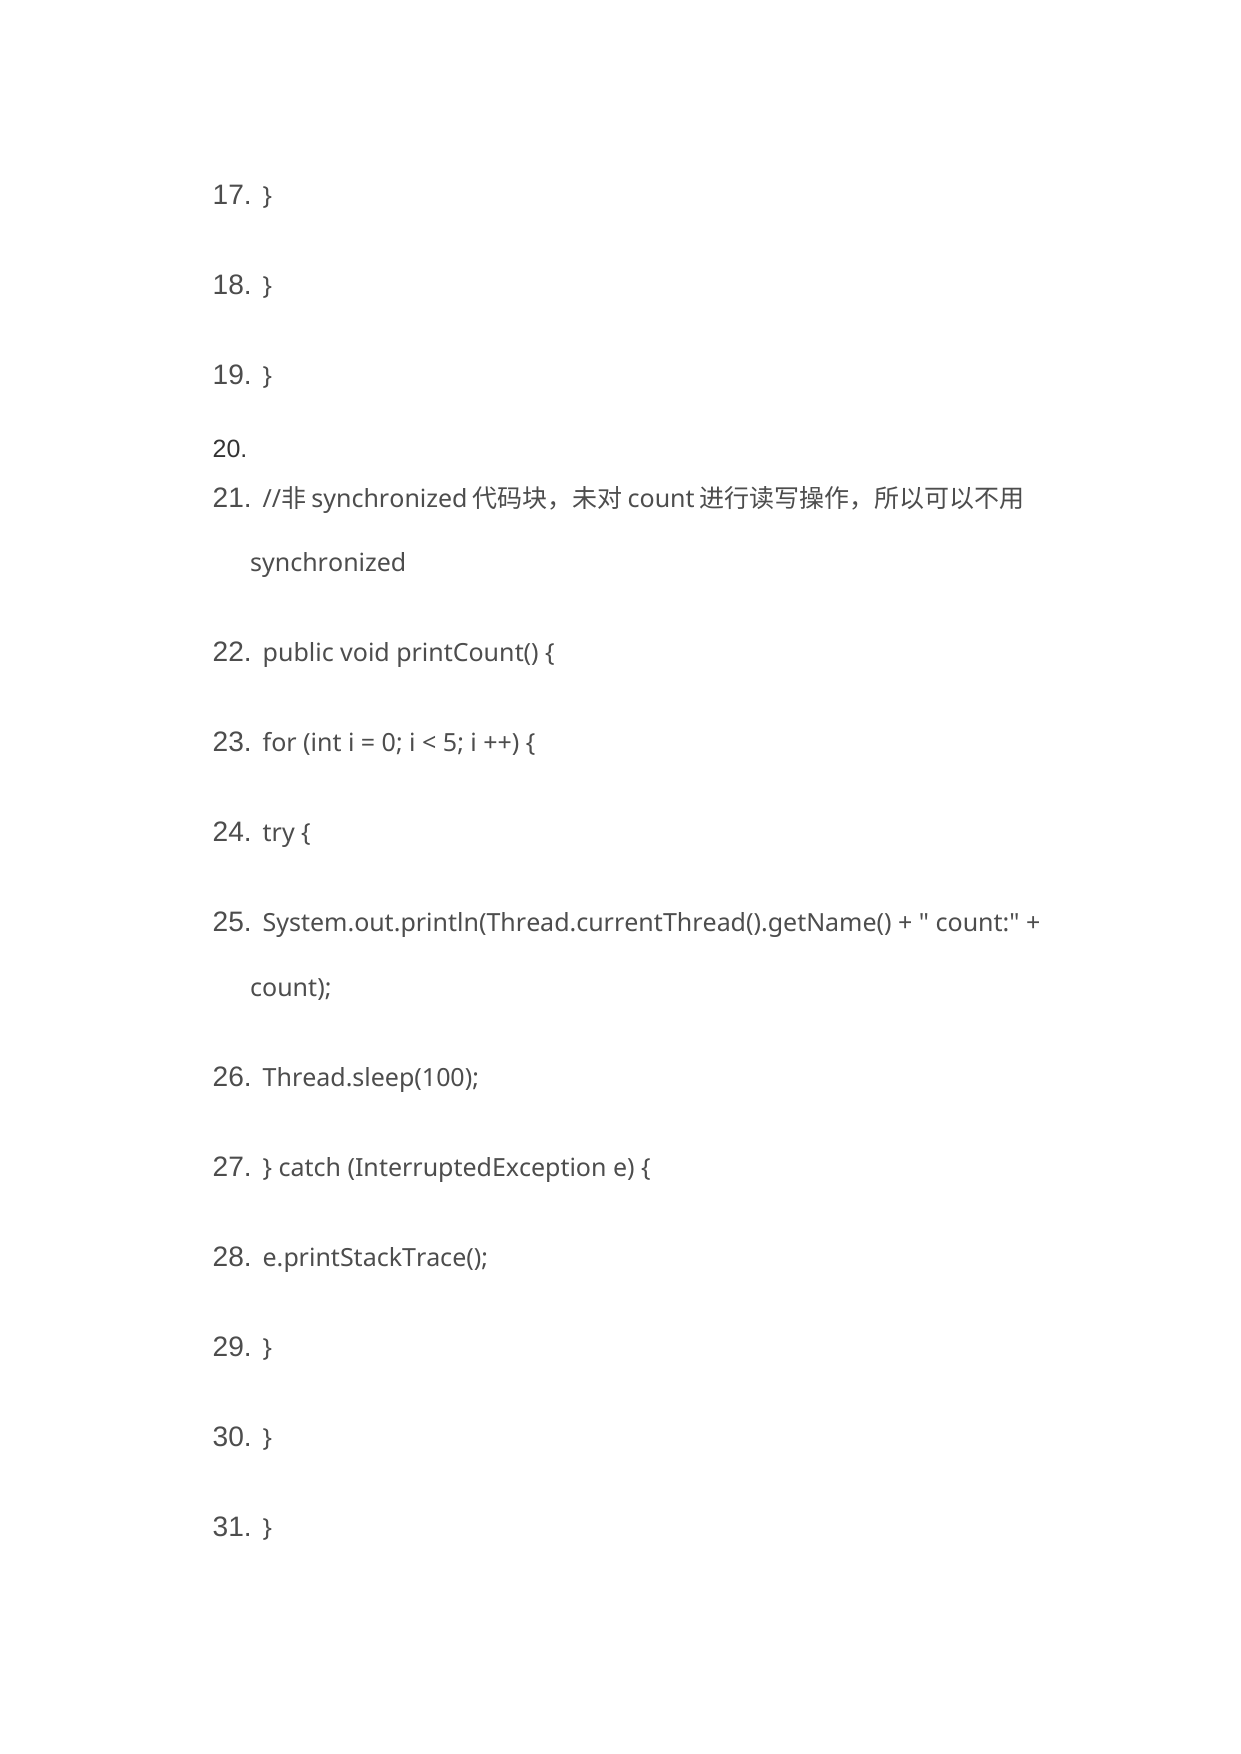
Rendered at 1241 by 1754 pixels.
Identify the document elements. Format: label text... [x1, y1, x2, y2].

list } [212, 252, 1053, 317]
list Thread.sleep(100); [212, 1044, 1053, 1109]
list } [212, 162, 1053, 227]
list try { [212, 799, 1053, 864]
list } [212, 342, 1053, 407]
list } catch (InterruptedException e) { [212, 1134, 1053, 1199]
list } [212, 1314, 1053, 1379]
list //非synchronized代码块，未对count进行读写操作，所以可以不用synchronized [212, 464, 1053, 594]
list System.out.println(Thread.currentThread().getName() + " count:" + count); [212, 889, 1053, 1019]
list } [212, 1494, 1053, 1559]
list public void printCount() { [212, 619, 1053, 684]
list } [212, 1404, 1053, 1469]
list for (int i = 0; i < 5; i ++) { [212, 709, 1053, 774]
list e.printStackTrace(); [212, 1224, 1053, 1289]
